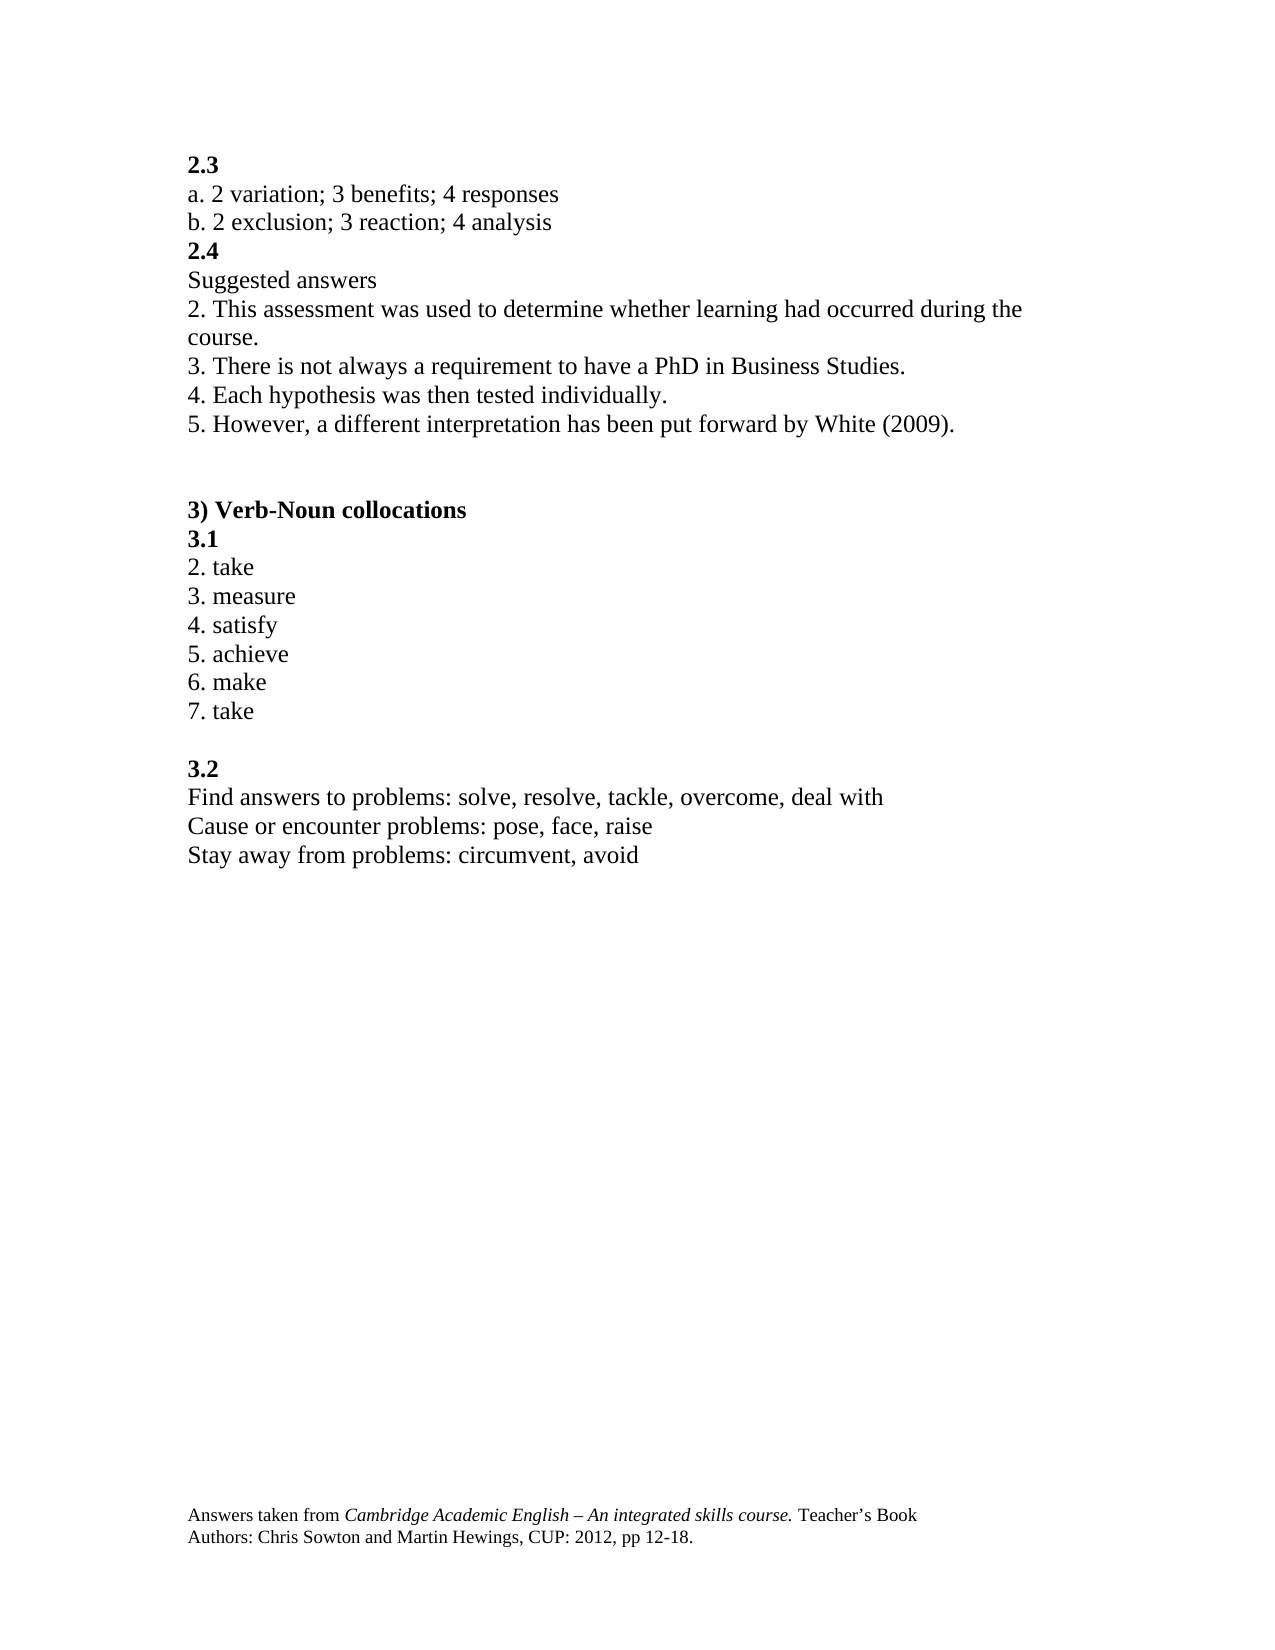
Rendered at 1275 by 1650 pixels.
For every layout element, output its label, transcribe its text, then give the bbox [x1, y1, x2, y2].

text 3. measure [187, 581, 1087, 610]
text 3.2 [187, 754, 1087, 782]
text Find answers to problems: solve, resolve, tackle, overcome, deal with [187, 782, 1087, 811]
text 4. satisfy [187, 610, 1087, 639]
text 5. However, a different interpretation has been put forward by White (2009). [187, 409, 1087, 437]
text a. 2 variation; 3 benefits; 4 responses [187, 179, 1087, 207]
text 3) Verb-Noun collocations [187, 495, 1087, 524]
text Cause or encounter problems: pose, face, raise [187, 811, 1087, 840]
text Stay away from problems: circumvent, avoid [187, 840, 1087, 869]
text 2. take [187, 552, 1087, 581]
text b. 2 exclusion; 3 reaction; 4 analysis [187, 207, 1087, 236]
text 2.3 [187, 150, 1087, 179]
text 2. This assessment was used to determine whether learning had occurred during the course. [187, 294, 1087, 351]
text 7. take [187, 696, 1087, 725]
text 4. Each hypothesis was then tested individually. [187, 380, 1087, 409]
text 5. achieve [187, 639, 1087, 667]
text Suggested answers [187, 265, 1087, 294]
text 3. There is not always a requirement to have a PhD in Business Studies. [187, 351, 1087, 380]
text 6. make [187, 667, 1087, 696]
text 2.4 [187, 236, 1087, 265]
text 3.1 [187, 524, 1087, 552]
